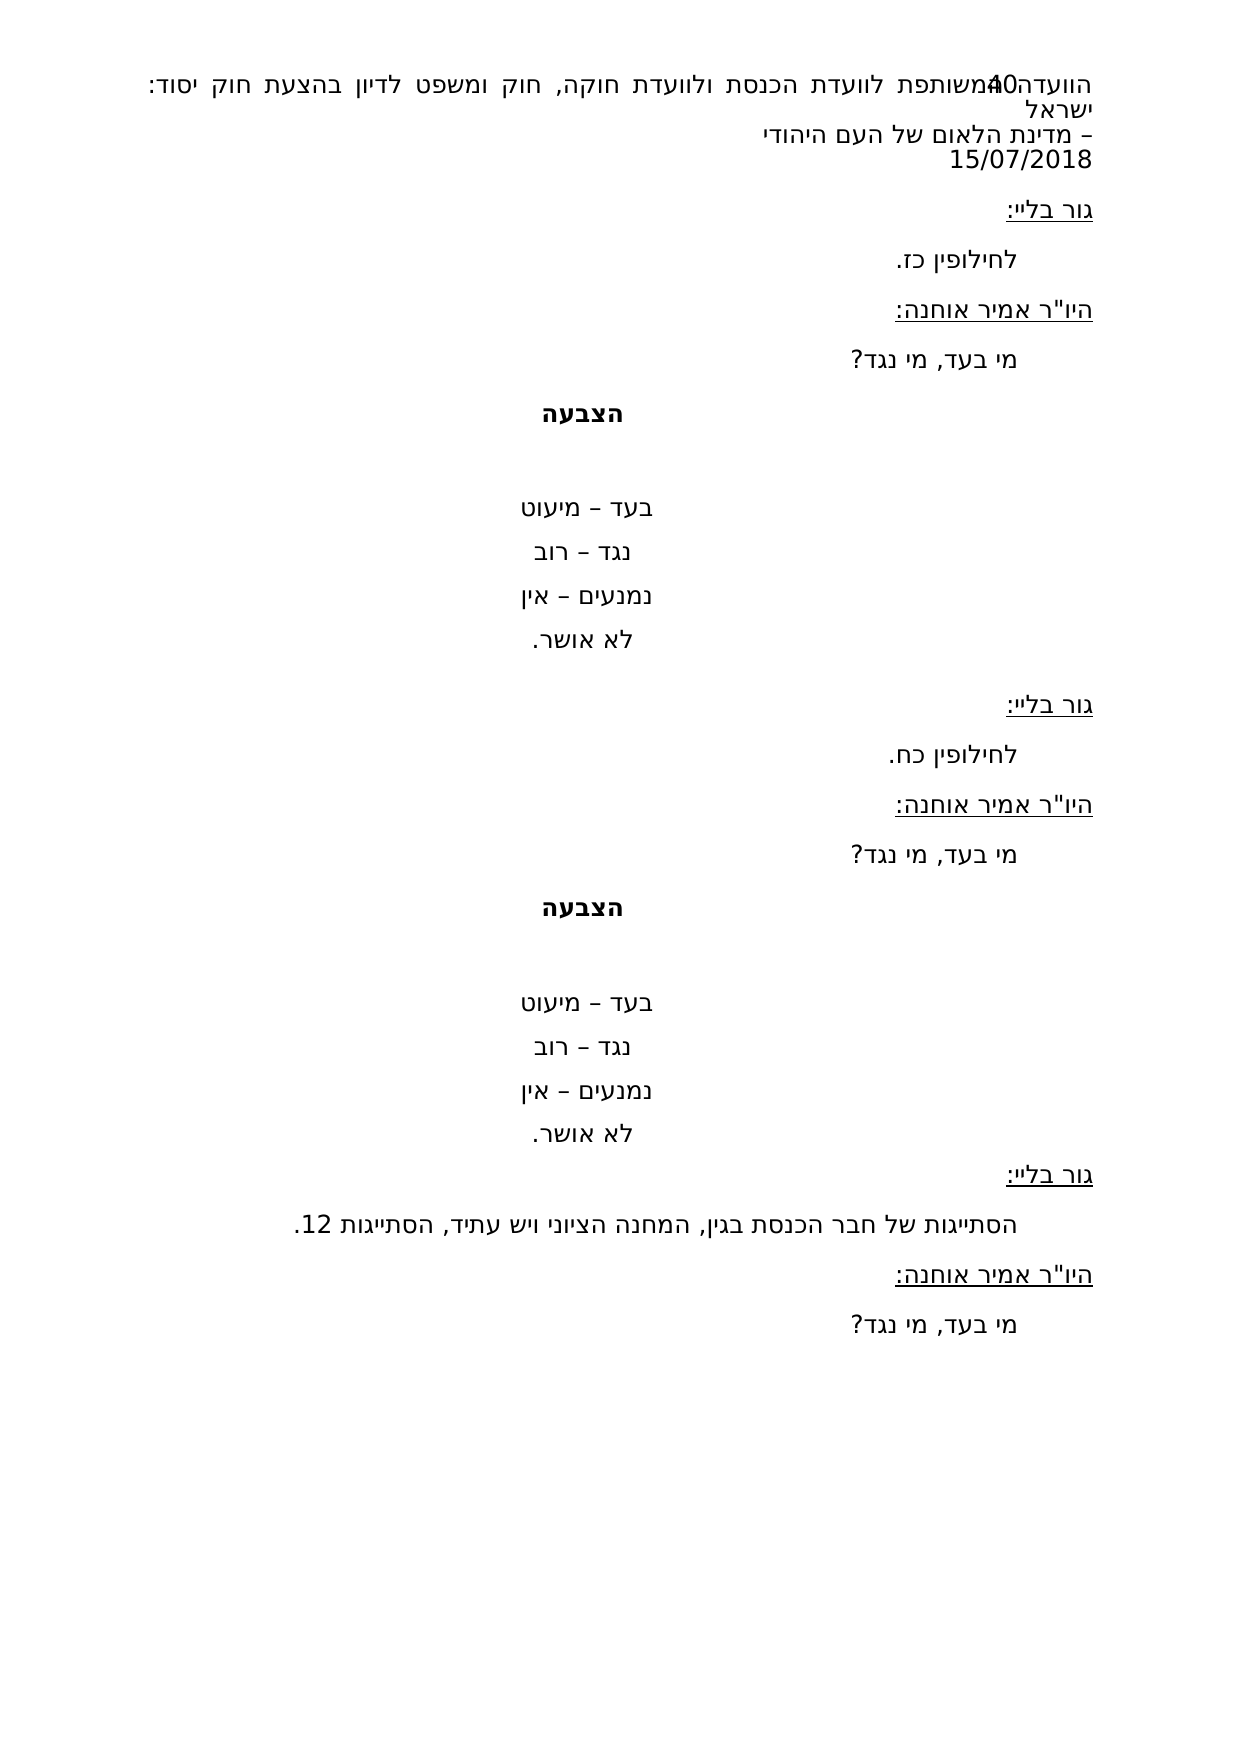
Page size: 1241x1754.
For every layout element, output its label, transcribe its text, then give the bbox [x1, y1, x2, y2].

text נגד – רוב [147, 1032, 1093, 1061]
text מי בעד, מי נגד? [147, 844, 1093, 869]
text לא אושר. [147, 1120, 1093, 1149]
text נמנעים – אין [147, 581, 1093, 610]
text מי בעד, מי נגד? [147, 349, 1093, 374]
text הצבעה [147, 399, 1093, 428]
text מי בעד, מי נגד? [147, 1313, 1093, 1338]
text נגד – רוב [147, 537, 1093, 567]
text בעד – מיעוט [147, 988, 1093, 1018]
text נמנעים – אין [147, 1076, 1093, 1105]
text הצבעה [147, 894, 1093, 923]
text לחילופין כח. [147, 744, 1093, 769]
text הסתייגות של חבר הכנסת בגין, המחנה הציוני ויש עתיד, הסתייגות 12. [147, 1213, 1093, 1238]
text לא אושר. [147, 625, 1093, 654]
text לחילופין כז. [147, 249, 1093, 274]
text בעד – מיעוט [147, 494, 1093, 523]
